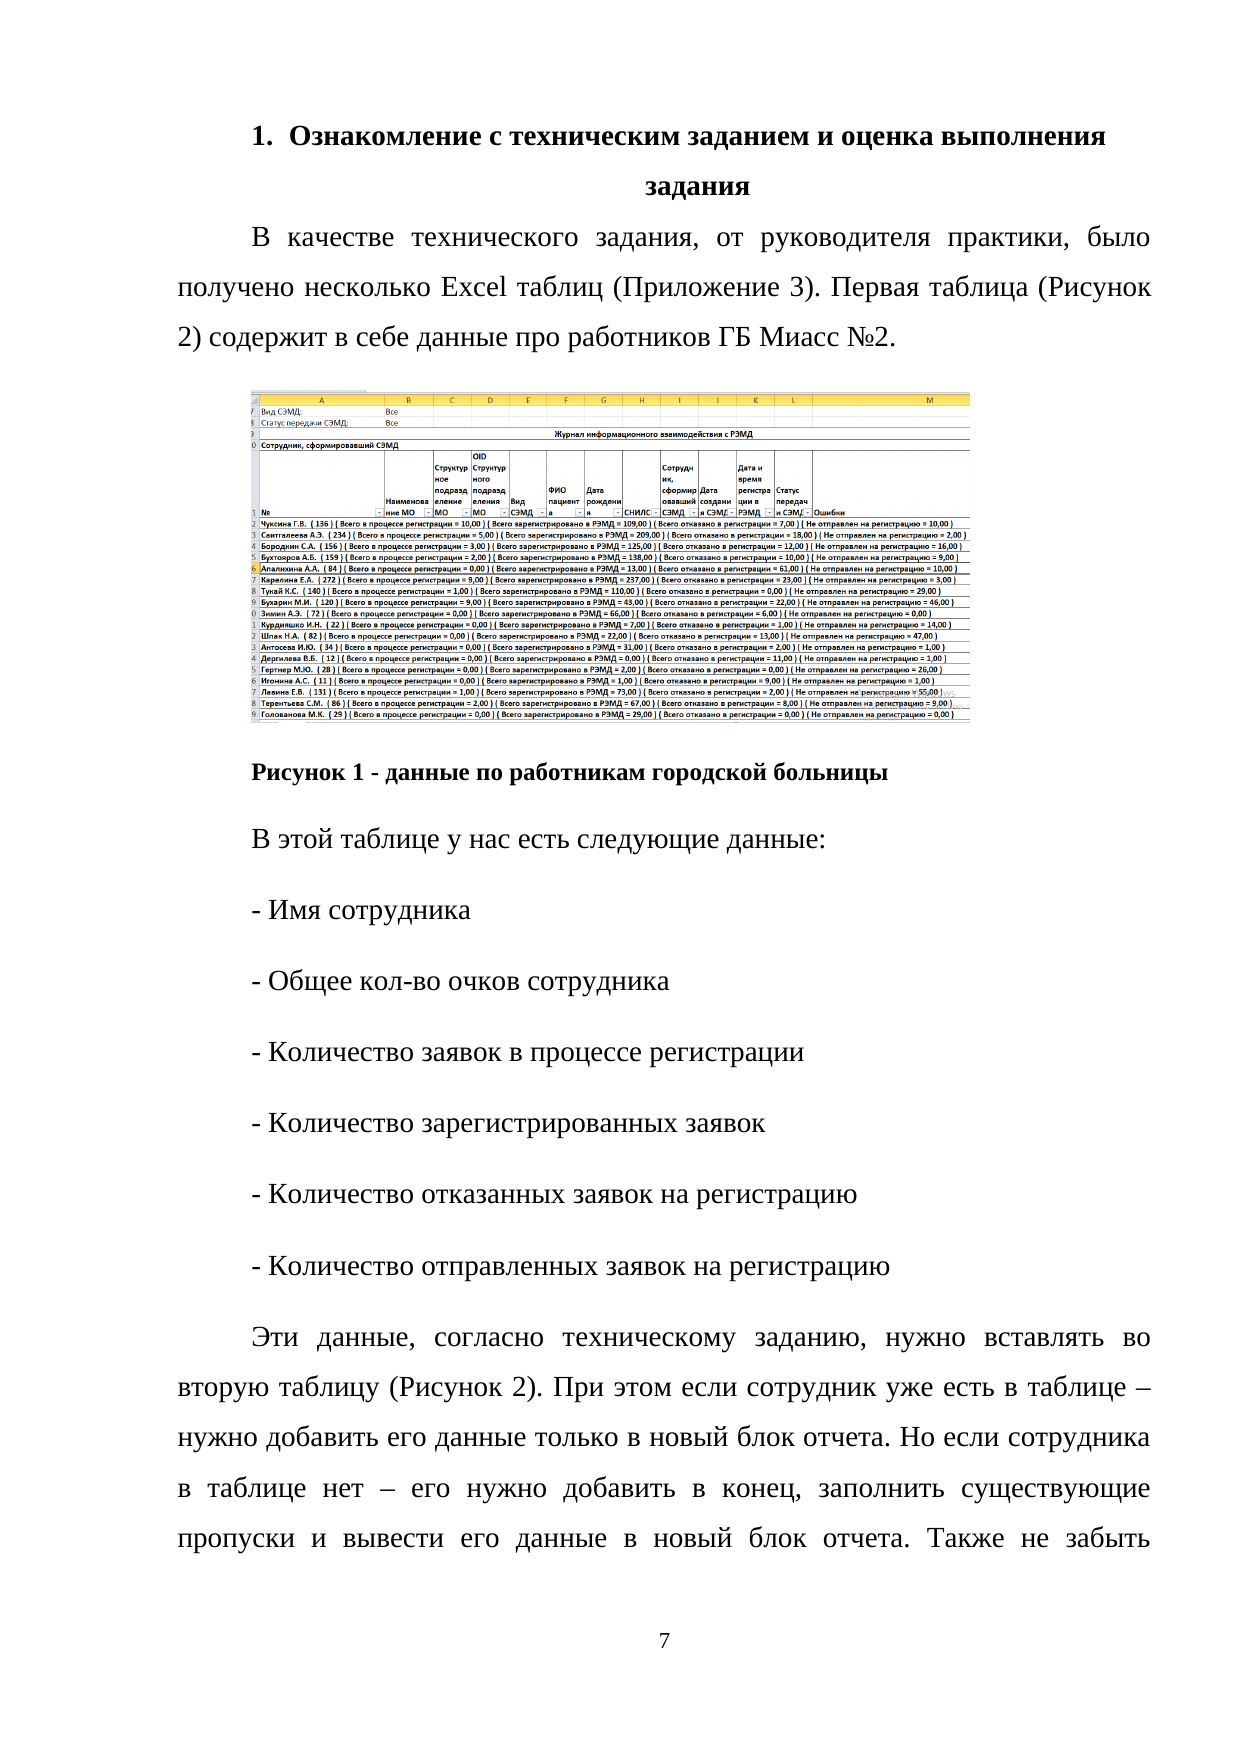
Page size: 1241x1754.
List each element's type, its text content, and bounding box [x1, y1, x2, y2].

text - Количество заявок в процессе регистрации [177, 1034, 1152, 1068]
picture [251, 390, 970, 723]
text - Количество зарегистрированных заявок [177, 1106, 1152, 1139]
text - Имя сотрудника [177, 892, 1152, 926]
text В этой таблице у нас есть следующие данные: [177, 821, 1152, 854]
text - Общее кол-во очков сотрудника [177, 963, 1152, 997]
subtitle Ознакомление с техническим заданием и оценка выполнения задания [207, 118, 1151, 202]
text В качестве технического задания, от руководителя практики, было получено несколько Excel таблиц (Приложение 3). Первая таблица (Рисунок 2) содержит в себе данные про работников ГБ Миасс №2. [177, 219, 1152, 353]
text - Количество отправленных заявок на регистрацию [177, 1248, 1152, 1281]
text - Количество отказанных заявок на регистрацию [177, 1177, 1152, 1210]
text Рисунок 1 - данные по работникам городской больницы [177, 757, 1152, 786]
